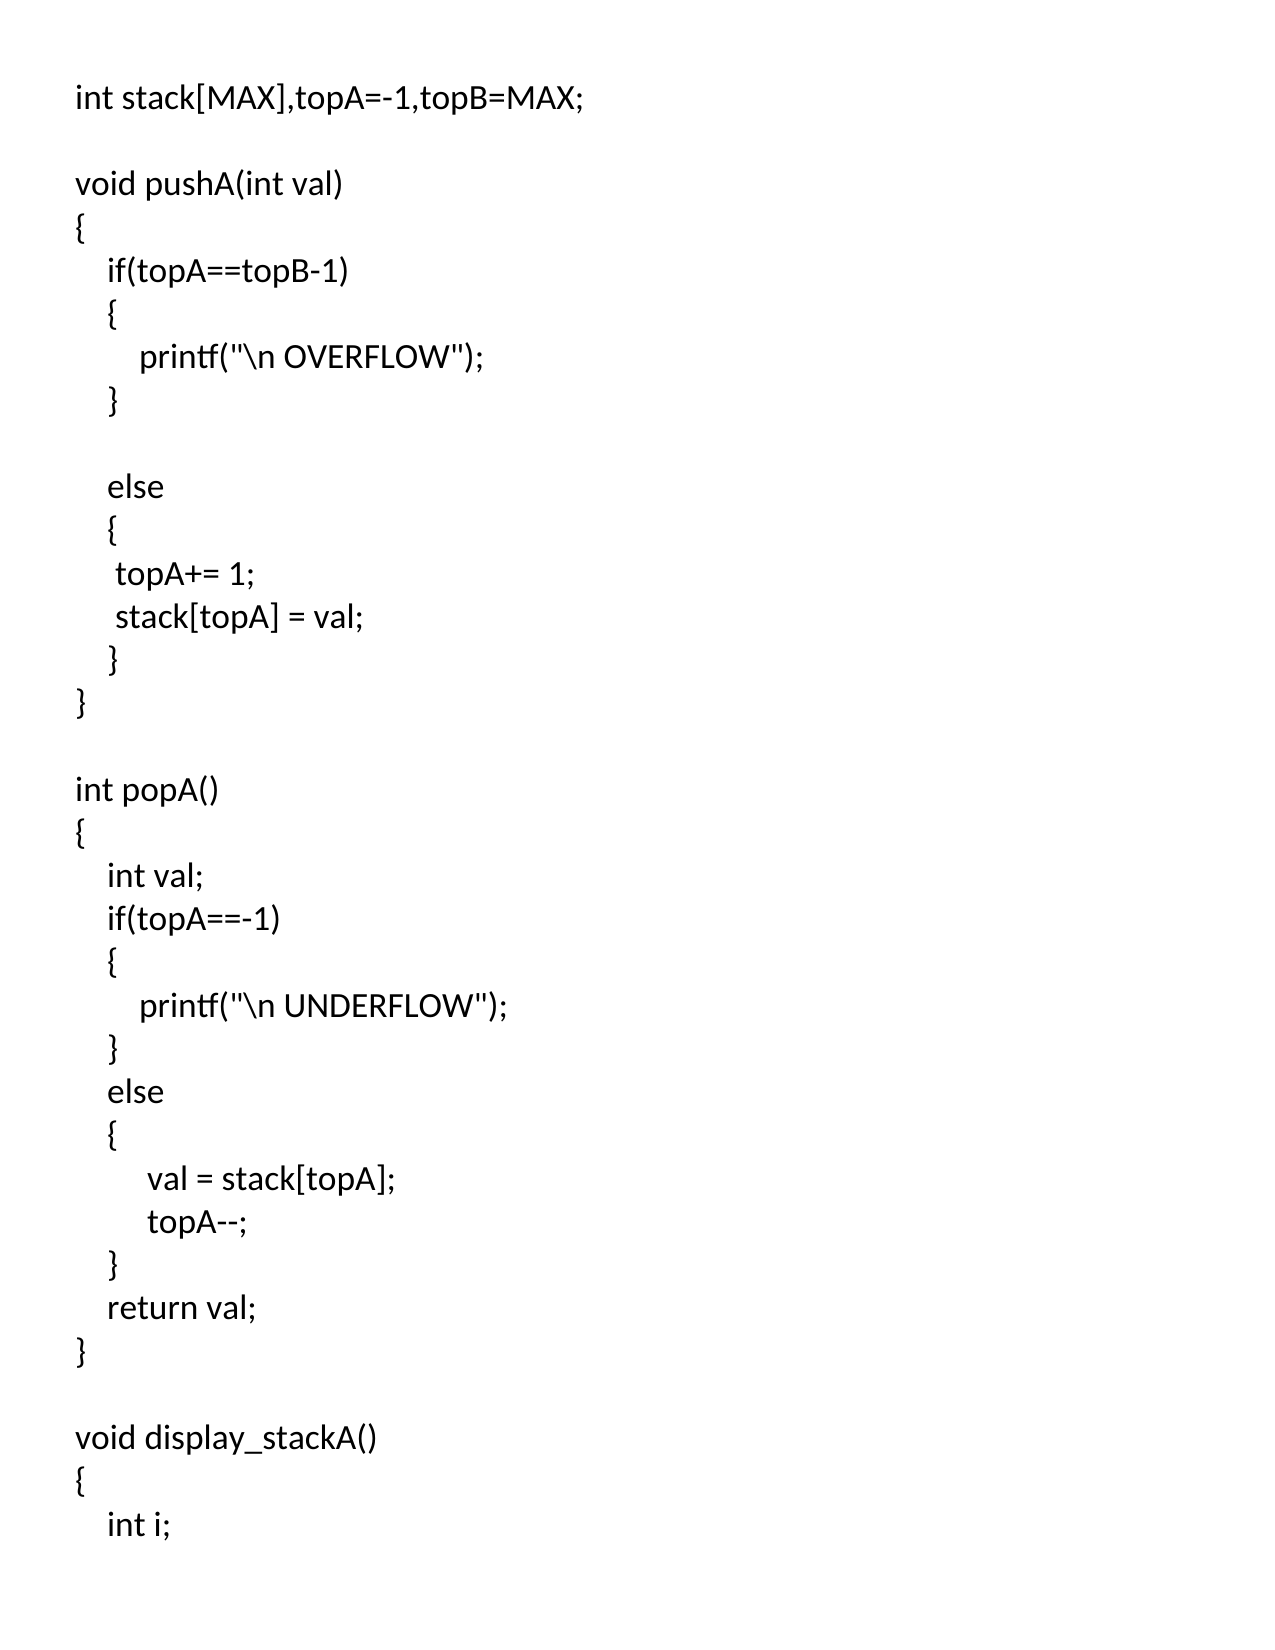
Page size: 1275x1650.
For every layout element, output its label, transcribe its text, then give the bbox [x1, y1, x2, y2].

text val = stack[topA]; [75, 1156, 1200, 1199]
text void pushA(int val) [75, 161, 1200, 205]
text topA+= 1; [75, 551, 1200, 594]
text int popA() [75, 767, 1200, 810]
text stack[topA] = val; [75, 594, 1200, 637]
text } [75, 1329, 1200, 1372]
text printf("\n UNDERFLOW"); [75, 983, 1200, 1026]
text int val; [75, 853, 1200, 896]
text else [75, 464, 1200, 507]
text } [75, 680, 1200, 723]
text } [75, 637, 1200, 680]
text printf("\n OVERFLOW"); [75, 334, 1200, 378]
text } [75, 378, 1200, 421]
text void display_stackA() [75, 1415, 1200, 1458]
text return val; [75, 1285, 1200, 1329]
text int i; [75, 1502, 1200, 1545]
text { [75, 1458, 1200, 1502]
text { [75, 507, 1200, 551]
text topA--; [75, 1199, 1200, 1242]
text { [75, 205, 1200, 248]
text } [75, 1026, 1200, 1069]
text { [75, 939, 1200, 983]
text if(topA==-1) [75, 896, 1200, 939]
text else [75, 1069, 1200, 1112]
text { [75, 810, 1200, 853]
text int stack[MAX],topA=-1,topB=MAX; [75, 75, 1200, 118]
text { [75, 1112, 1200, 1156]
text { [75, 291, 1200, 334]
text if(topA==topB-1) [75, 248, 1200, 291]
text } [75, 1242, 1200, 1285]
